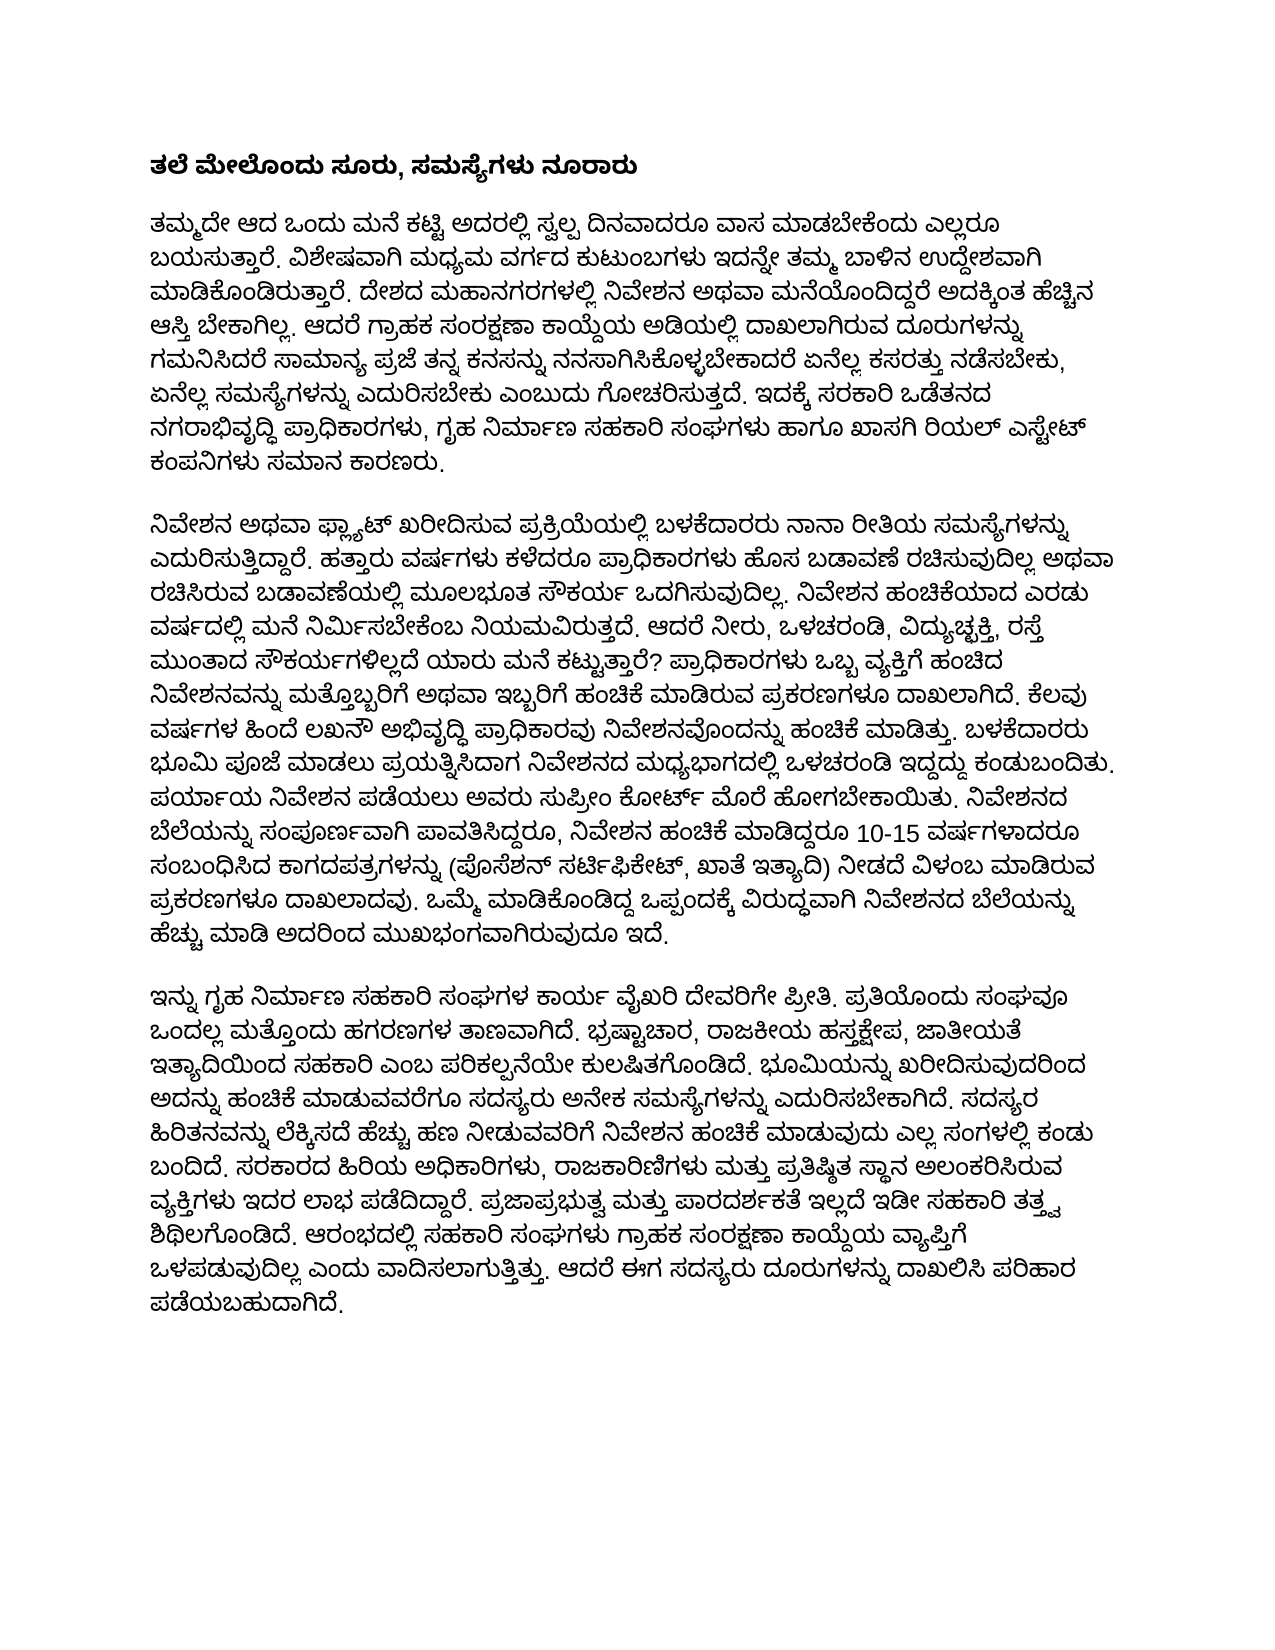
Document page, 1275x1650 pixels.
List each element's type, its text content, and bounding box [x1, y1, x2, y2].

text ತಲೆ ಮೇಲೊಂದು ಸೂರು, ಸಮಸ್ಯೆಗಳು ನೂರಾರು [150, 150, 1125, 184]
text ತಮ್ಮದೇ ಆದ ಒಂದು ಮನೆ ಕಟ್ಟಿ ಅದರಲ್ಲಿ ಸ್ವಲ್ಪ ದಿನವಾದರೂ ವಾಸ ಮಾಡಬೇಕೆಂದು ಎಲ್ಲರೂ ಬಯಸುತ್ತಾರೆ. ವಿಶೇಷವಾಗಿ ಮಧ್ಯಮ ವರ್ಗದ ಕುಟುಂಬಗಳು ಇದನ್ನೇ ತಮ್ಮ ಬಾಳಿನ ಉದ್ದೇಶವಾಗಿ ಮಾಡಿಕೊಂಡಿರುತ್ತಾರೆ. ದೇಶದ ಮಹಾನಗರಗಳಲ್ಲಿ ನಿವೇಶನ ಅಥವಾ ಮನೆಯೊಂದಿದ್ದರೆ ಅದಕ್ಕಿಂತ ಹೆಚ್ಚಿನ ಆಸ್ತಿ ಬೇಕಾಗಿಲ್ಲ. ಆದರೆ ಗ್ರಾಹಕ ಸಂರಕ್ಷಣಾ ಕಾಯ್ದೆಯ ಅಡಿಯಲ್ಲಿ ದಾಖಲಾಗಿರುವ ದೂರುಗಳನ್ನು ಗಮನಿಸಿದರೆ ಸಾಮಾನ್ಯ ಪ್ರಜೆ ತನ್ನ ಕನಸನ್ನು ನನಸಾಗಿಸಿಕೊಳ್ಳಬೇಕಾದರೆ ಏನೆಲ್ಲ ಕಸರತ್ತು ನಡೆಸಬೇಕು, ಏನೆಲ್ಲ ಸಮಸ್ಯೆಗಳನ್ನು ಎದುರಿಸಬೇಕು ಎಂಬುದು ಗೋಚರಿಸುತ್ತದೆ. ಇದಕ್ಕೆ ಸರಕಾರಿ ಒಡೆತನದ ನಗರಾಭಿವೃದ್ಧಿ ಪ್ರಾಧಿಕಾರಗಳು, ಗೃಹ ನಿರ್ಮಾಣ ಸಹಕಾರಿ ಸಂಘಗಳು ಹಾಗೂ ಖಾಸಗಿ ರಿಯಲ್ ಎಸ್ಟೇಟ್ ಕಂಪನಿಗಳು ಸಮಾನ ಕಾರಣರು. [150, 207, 1125, 480]
text ನಿವೇಶನ ಅಥವಾ ಫ್ಲ್ಯಾಟ್ ಖರೀದಿಸುವ ಪ್ರಕ್ರಿಯೆಯಲ್ಲಿ ಬಳಕೆದಾರರು ನಾನಾ ರೀತಿಯ ಸಮಸ್ಯೆಗಳನ್ನು ಎದುರಿಸುತ್ತಿದ್ದಾರೆ. ಹತ್ತಾರು ವರ್ಷಗಳು ಕಳೆದರೂ ಪ್ರಾಧಿಕಾರಗಳು ಹೊಸ ಬಡಾವಣೆ ರಚಿಸುವುದಿಲ್ಲ ಅಥವಾ ರಚಿಸಿರುವ ಬಡಾವಣೆಯಲ್ಲಿ ಮೂಲಭೂತ ಸೌಕರ್ಯ ಒದಗಿಸುವುದಿಲ್ಲ. ನಿವೇಶನ ಹಂಚಿಕೆಯಾದ ಎರಡು ವರ್ಷದಲ್ಲಿ ಮನೆ ನಿರ್ಮಿಸಬೇಕೆಂಬ ನಿಯಮವಿರುತ್ತದೆ. ಆದರೆ ನೀರು, ಒಳಚರಂಡಿ, ವಿದ್ಯುಚ್ಛಕ್ತಿ, ರಸ್ತೆ ಮುಂತಾದ ಸೌಕರ್ಯಗಳಿಲ್ಲದೆ ಯಾರು ಮನೆ ಕಟ್ಟುತ್ತಾರೆ? ಪ್ರಾಧಿಕಾರಗಳು ಒಬ್ಬ ವ್ಯಕ್ತಿಗೆ ಹಂಚಿದ ನಿವೇಶನವನ್ನು ಮತ್ತೊಬ್ಬರಿಗೆ ಅಥವಾ ಇಬ್ಬರಿಗೆ ಹಂಚಿಕೆ ಮಾಡಿರುವ ಪ್ರಕರಣಗಳೂ ದಾಖಲಾಗಿದೆ. ಕೆಲವು ವರ್ಷಗಳ ಹಿಂದೆ ಲಖನೌ ಅಭಿವೃದ್ಧಿ ಪ್ರಾಧಿಕಾರವು ನಿವೇಶನವೊಂದನ್ನು ಹಂಚಿಕೆ ಮಾಡಿತ್ತು. ಬಳಕೆದಾರರು ಭೂಮಿ ಪೂಜೆ ಮಾಡಲು ಪ್ರಯತ್ನಿಸಿದಾಗ ನಿವೇಶನದ ಮಧ್ಯಭಾಗದಲ್ಲಿ ಒಳಚರಂಡಿ ಇದ್ದದ್ದು ಕಂಡುಬಂದಿತು. ಪರ್ಯಾಯ ನಿವೇಶನ ಪಡೆಯಲು ಅವರು ಸುಪ್ರೀಂ ಕೋರ್ಟ್ ಮೊರೆ ಹೋಗಬೇಕಾಯಿತು. ನಿವೇಶನದ ಬೆಲೆಯನ್ನು ಸಂಪೂರ್ಣವಾಗಿ ಪಾವತಿಸಿದ್ದರೂ, ನಿವೇಶನ ಹಂಚಿಕೆ ಮಾಡಿದ್ದರೂ 10-15 ವರ್ಷಗಳಾದರೂ ಸಂಬಂಧಿಸಿದ ಕಾಗದಪತ್ರಗಳನ್ನು (ಪೊಸೆಶನ್ ಸರ್ಟಿಫಿಕೇಟ್, ಖಾತೆ ಇತ್ಯಾದಿ) ನೀಡದೆ ವಿಳಂಬ ಮಾಡಿರುವ ಪ್ರಕರಣಗಳೂ ದಾಖಲಾದವು. ಒಮ್ಮೆ ಮಾಡಿಕೊಂಡಿದ್ದ ಒಪ್ಪಂದಕ್ಕೆ ವಿರುದ್ಧವಾಗಿ ನಿವೇಶನದ ಬೆಲೆಯನ್ನು ಹೆಚ್ಚು ಮಾಡಿ ಅದರಿಂದ ಮುಖಭಂಗವಾಗಿರುವುದೂ ಇದೆ. ಇನ್ನು ಗೃಹ ನಿರ್ಮಾಣ ಸಹಕಾರಿ ಸಂಘಗಳ ಕಾರ್ಯ ವೈಖರಿ ದೇವರಿಗೇ ಪ್ರೀತಿ. ಪ್ರತಿಯೊಂದು ಸಂಘವೂ ಒಂದಲ್ಲ ಮತ್ತೊಂದು ಹಗರಣಗಳ ತಾಣವಾಗಿದೆ. ಭ್ರಷ್ಟಾಚಾರ, ರಾಜಕೀಯ ಹಸ್ತಕ್ಷೇಪ, ಜಾತೀಯತೆ ಇತ್ಯಾದಿಯಿಂದ ಸಹಕಾರಿ ಎಂಬ ಪರಿಕಲ್ಪನೆಯೇ ಕುಲಷಿತಗೊಂಡಿದೆ. ಭೂಮಿಯನ್ನು ಖರೀದಿಸುವುದರಿಂದ ಅದನ್ನು ಹಂಚಿಕೆ ಮಾಡುವವರೆಗೂ ಸದಸ್ಯರು ಅನೇಕ ಸಮಸ್ಯೆಗಳನ್ನು ಎದುರಿಸಬೇಕಾಗಿದೆ. ಸದಸ್ಯರ ಹಿರಿತನವನ್ನು ಲೆಕ್ಕಿಸದೆ ಹೆಚ್ಚು ಹಣ ನೀಡುವವರಿಗೆ ನಿವೇಶನ ಹಂಚಿಕೆ ಮಾಡುವುದು ಎಲ್ಲ ಸಂಗಳಲ್ಲಿ ಕಂಡು ಬಂದಿದೆ. ಸರಕಾರದ ಹಿರಿಯ ಅಧಿಕಾರಿಗಳು, ರಾಜಕಾರಿಣಿಗಳು ಮತ್ತು ಪ್ರತಿಷ್ಠಿತ ಸ್ಥಾನ ಅಲಂಕರಿಸಿರುವ ವ್ಯಕ್ತಿಗಳು ಇದರ ಲಾಭ ಪಡೆದಿದ್ದಾರೆ. ಪ್ರಜಾಪ್ರಭುತ್ವ ಮತ್ತು ಪಾರದರ್ಶಕತೆ ಇಲ್ಲದೆ ಇಡೀ ಸಹಕಾರಿ ತತ್ತ್ವ ಶಿಥಿಲಗೊಂಡಿದೆ. ಆರಂಭದಲ್ಲಿ ಸಹಕಾರಿ ಸಂಘಗಳು ಗ್ರಾಹಕ ಸಂರಕ್ಷಣಾ ಕಾಯ್ದೆಯ ವ್ಯಾಪ್ತಿಗೆ ಒಳಪಡುವುದಿಲ್ಲ ಎಂದು ವಾದಿಸಲಾಗುತ್ತಿತ್ತು. ಆದರೆ ಈಗ ಸದಸ್ಯರು ದೂರುಗಳನ್ನು ದಾಖಲಿಸಿ ಪರಿಹಾರ ಪಡೆಯಬಹುದಾಗಿದೆ. [150, 480, 1125, 1378]
